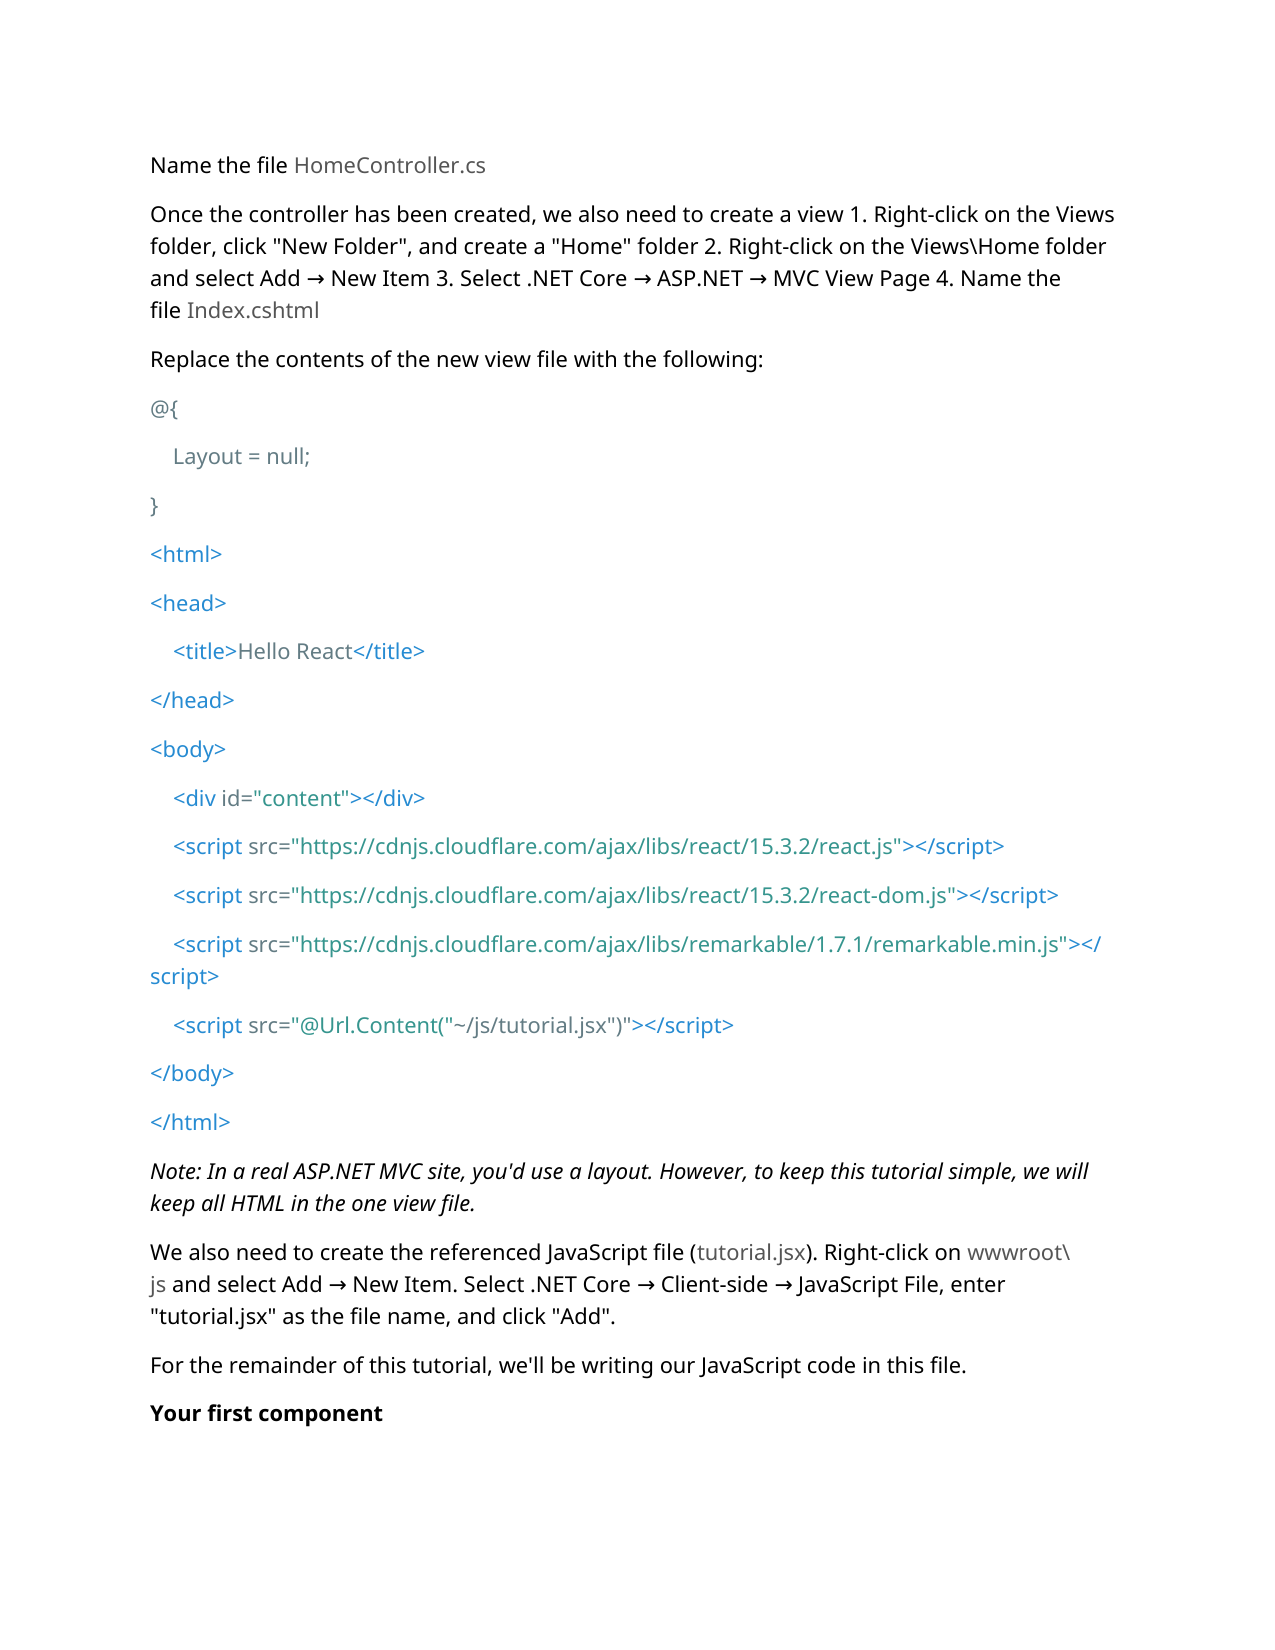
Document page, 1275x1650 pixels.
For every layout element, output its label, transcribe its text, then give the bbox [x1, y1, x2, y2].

text Layout = null; [150, 441, 1125, 471]
text @{ [150, 392, 1125, 422]
text <title>Hello React</title> [150, 636, 1125, 666]
text </body> [150, 1058, 1125, 1088]
text <head> [150, 587, 1125, 617]
text Name the file HomeController.cs [150, 150, 1125, 180]
text <div id="content"></div> [150, 782, 1125, 812]
text <body> [150, 734, 1125, 763]
text We also need to create the referenced JavaScript file (tutorial.jsx). Right-click on wwwroot\js and select Add → New Item. Select .NET Core → Client-side → JavaScript File, enter "tutorial.jsx" as the file name, and click "Add". [150, 1237, 1125, 1331]
text Replace the contents of the new view file with the following: [150, 344, 1125, 373]
text For the remainder of this tutorial, we'll be writing our JavaScript code in this file. [150, 1349, 1125, 1379]
text <script src="@Url.Content("~/js/tutorial.jsx")"></script> [150, 1009, 1125, 1039]
text <script src="https://cdnjs.cloudflare.com/ajax/libs/react/15.3.2/react-dom.js"></script> [150, 880, 1125, 910]
text } [150, 490, 1125, 520]
text Note: In a real ASP.NET MVC site, you'd use a layout. However, to keep this tutorial simple, we will keep all HTML in the one view file. [150, 1156, 1125, 1218]
text </head> [150, 685, 1125, 715]
text <html> [150, 539, 1125, 568]
text </html> [150, 1107, 1125, 1137]
text <script src="https://cdnjs.cloudflare.com/ajax/libs/remarkable/1.7.1/remarkable.min.js"></script> [150, 929, 1125, 991]
text Once the controller has been created, we also need to create a view 1. Right-click on the Views folder, click "New Folder", and create a "Home" folder 2. Right-click on the Views\Home folder and select Add → New Item 3. Select .NET Core → ASP.NET → MVC View Page 4. Name the file Index.cshtml [150, 199, 1125, 325]
text <script src="https://cdnjs.cloudflare.com/ajax/libs/react/15.3.2/react.js"></script> [150, 831, 1125, 861]
text Your first component [150, 1398, 1125, 1428]
